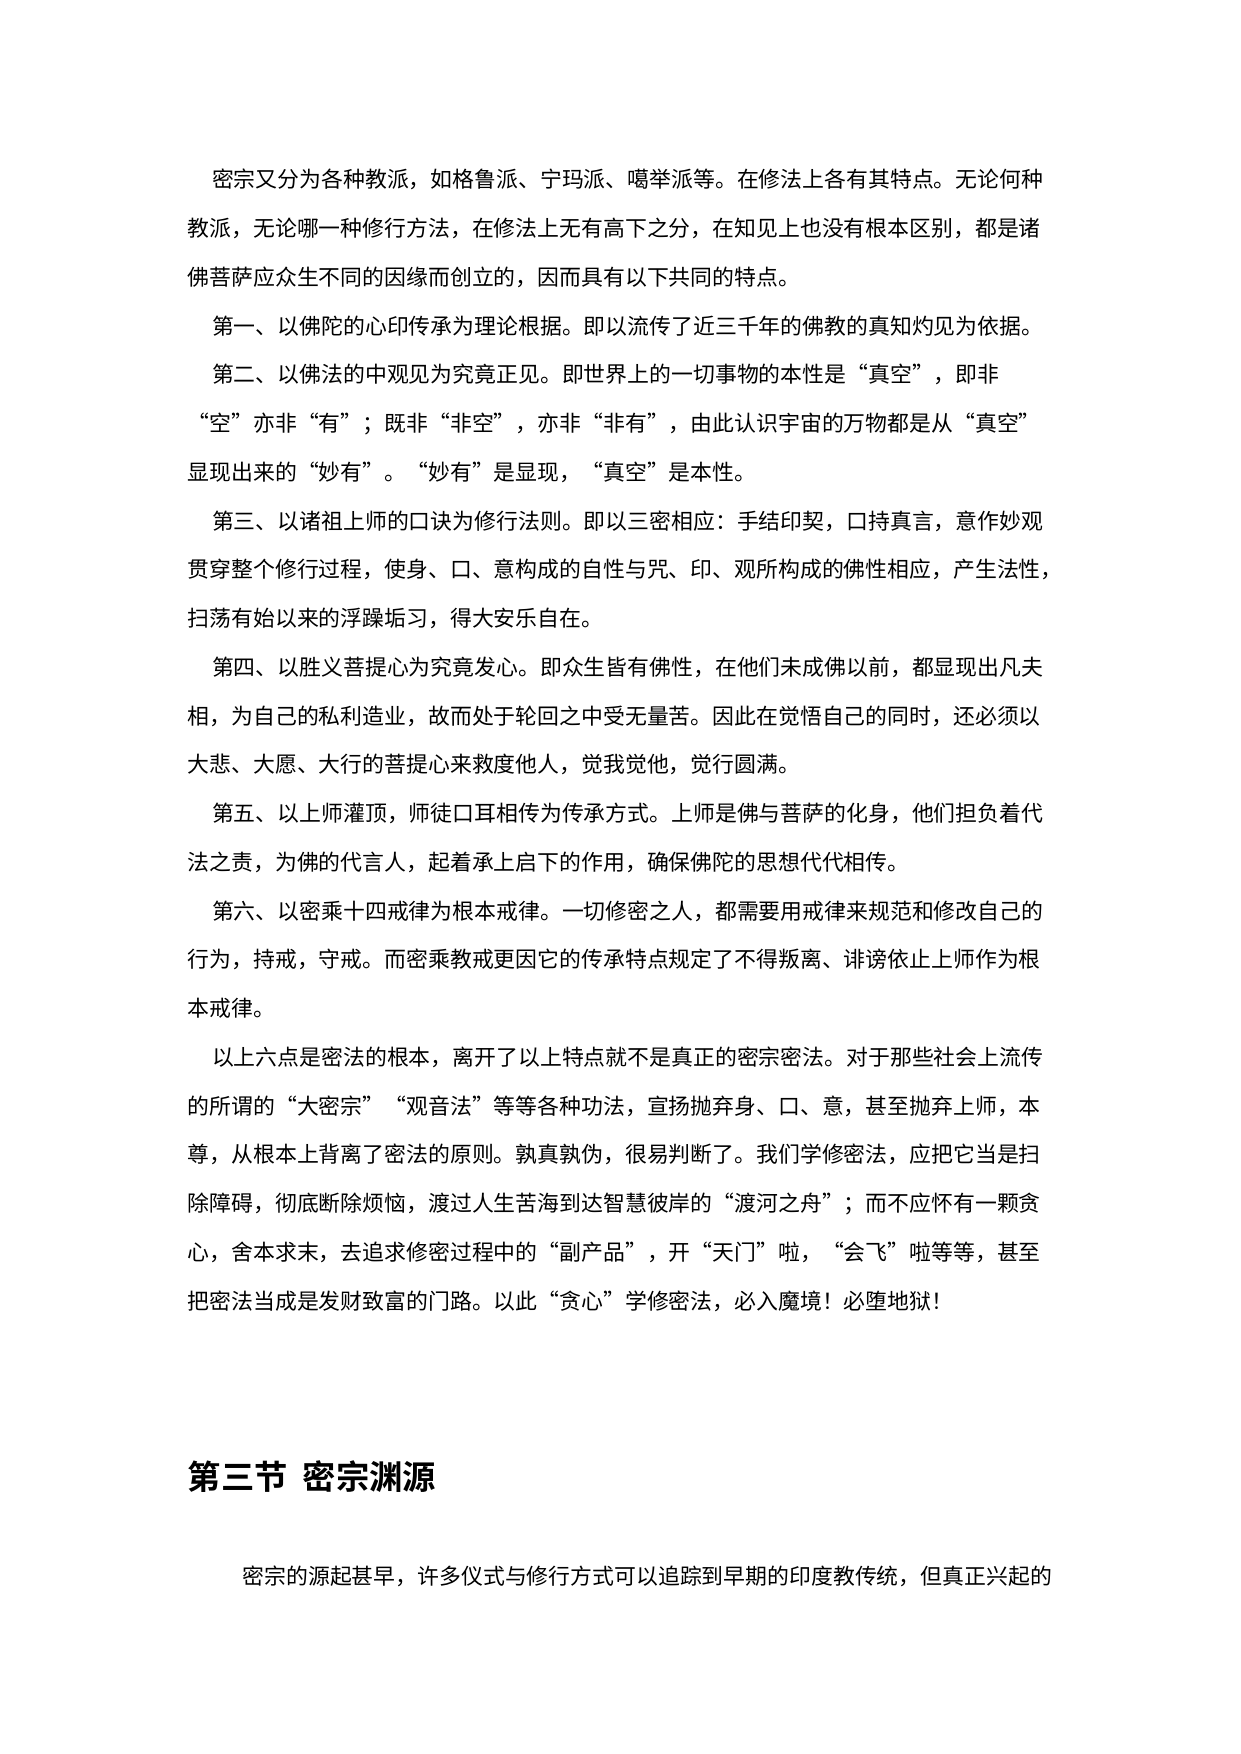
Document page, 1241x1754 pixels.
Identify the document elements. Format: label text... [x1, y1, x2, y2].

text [187, 1559, 1053, 1591]
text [187, 162, 1053, 1316]
text 第三节 密宗渊源 [187, 1443, 1053, 1508]
